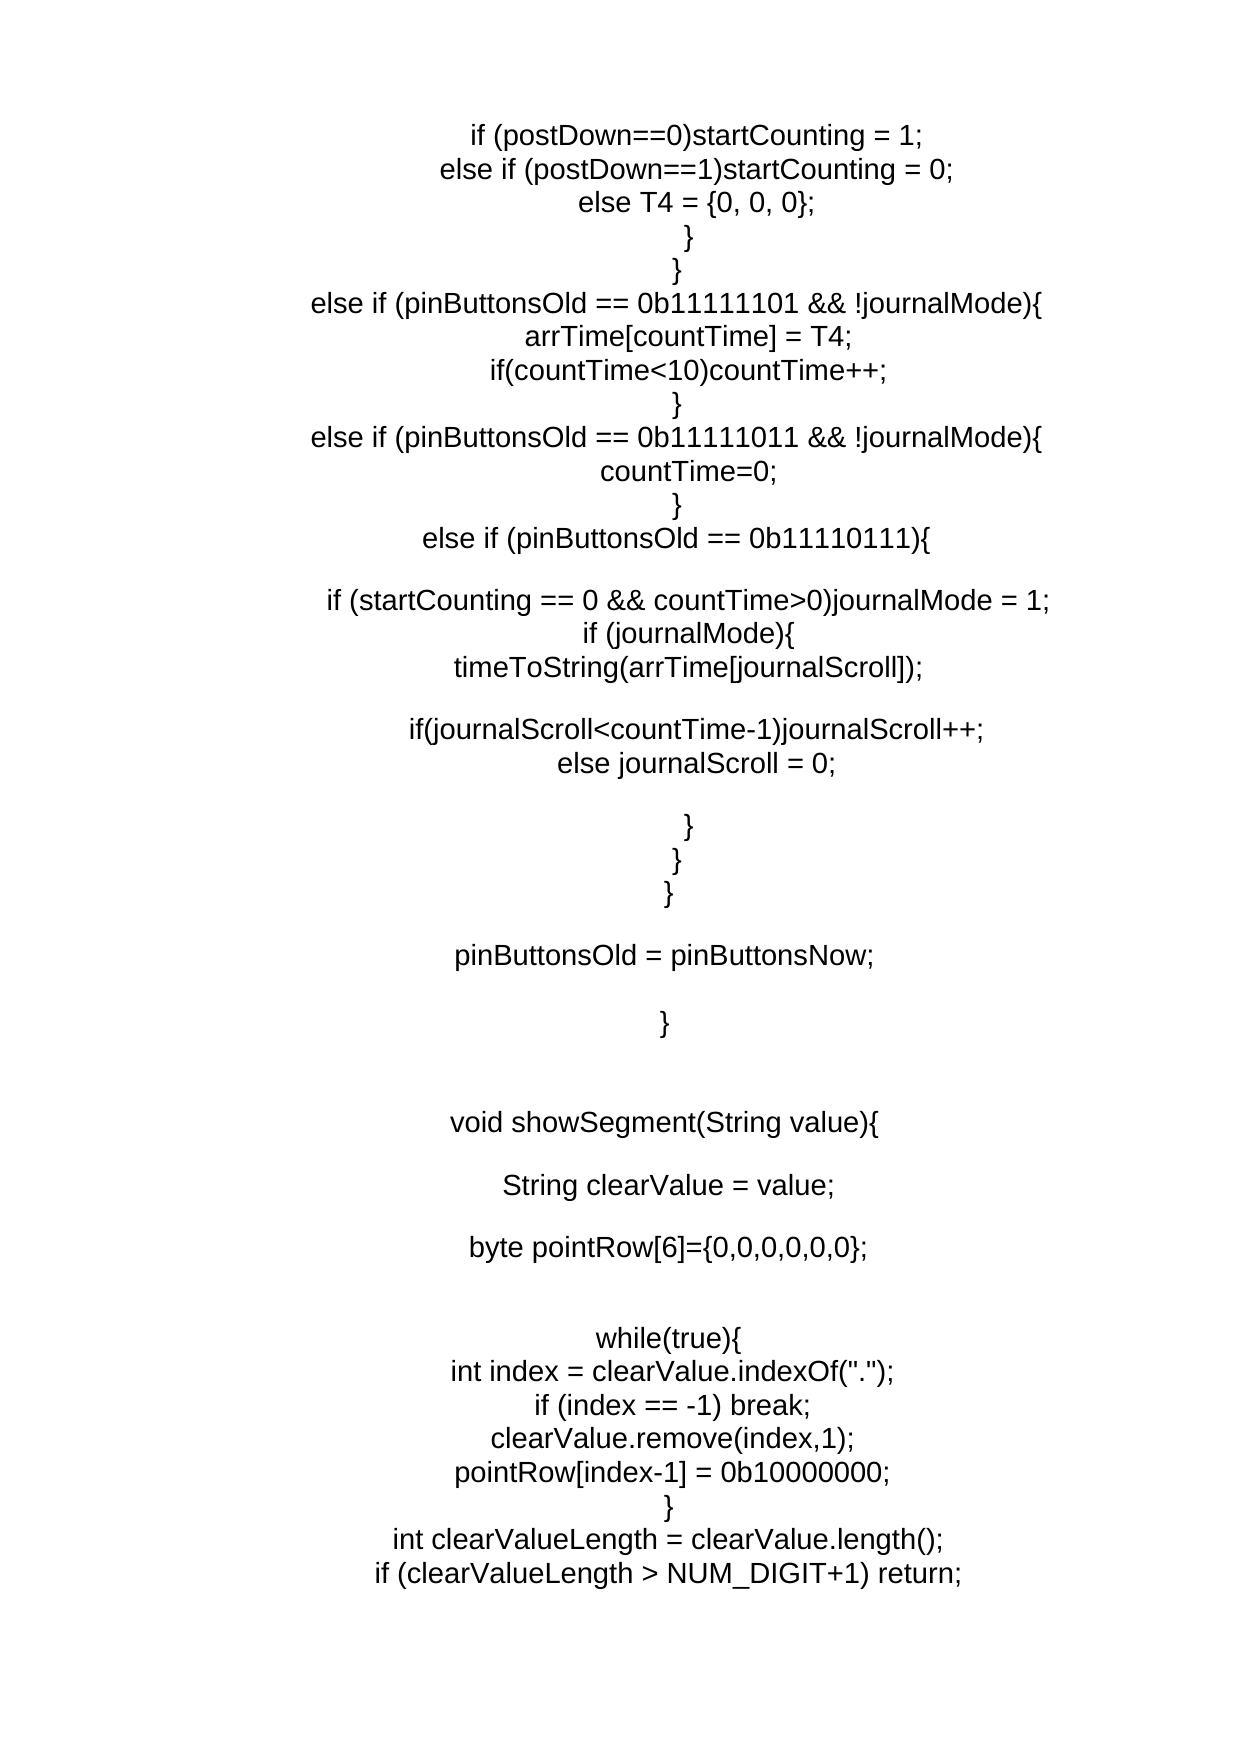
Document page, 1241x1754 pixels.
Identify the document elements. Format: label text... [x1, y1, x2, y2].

text arrTime[countTime] = T4; [177, 319, 1152, 353]
text int clearValueLength = clearValue.length(); [177, 1522, 1152, 1556]
text int index = clearValue.indexOf("."); [177, 1354, 1152, 1388]
text if (clearValueLength > NUM_DIGIT+1) return; [177, 1556, 1152, 1589]
text if (index == -1) break; [177, 1388, 1152, 1421]
text if (journalMode){ [177, 616, 1152, 650]
text pinButtonsOld = pinButtonsNow; [177, 937, 1152, 971]
text } [177, 219, 1152, 252]
text if (postDown==0)startCounting = 1; [177, 118, 1152, 152]
text else if (pinButtonsOld == 0b11111101 && !journalMode){ [177, 286, 1152, 319]
text if(journalScroll<countTime-1)journalScroll++; [177, 712, 1152, 746]
text String clearValue = value; [177, 1167, 1152, 1201]
text } [177, 252, 1152, 286]
text timeToString(arrTime[journalScroll]); [177, 650, 1152, 683]
text else if (postDown==1)startCounting = 0; [177, 152, 1152, 185]
text } [177, 808, 1152, 842]
text } [177, 875, 1152, 909]
text else journalScroll = 0; [177, 746, 1152, 779]
text countTime=0; [177, 453, 1152, 487]
text else if (pinButtonsOld == 0b11110111){ [177, 521, 1152, 554]
text } [177, 386, 1152, 420]
text } [177, 842, 1152, 875]
text pointRow[index-1] = 0b10000000; [177, 1455, 1152, 1488]
text } [177, 487, 1152, 521]
text byte pointRow[6]={0,0,0,0,0,0}; [177, 1230, 1152, 1263]
text if (startCounting == 0 && countTime>0)journalMode = 1; [177, 583, 1152, 616]
text while(true){ [177, 1321, 1152, 1354]
text if(countTime<10)countTime++; [177, 353, 1152, 386]
text } [177, 1004, 1152, 1038]
text void showSegment(String value){ [177, 1105, 1152, 1139]
text } [177, 1488, 1152, 1522]
text else T4 = {0, 0, 0}; [177, 185, 1152, 219]
text else if (pinButtonsOld == 0b11111011 && !journalMode){ [177, 420, 1152, 453]
text clearValue.remove(index,1); [177, 1421, 1152, 1455]
